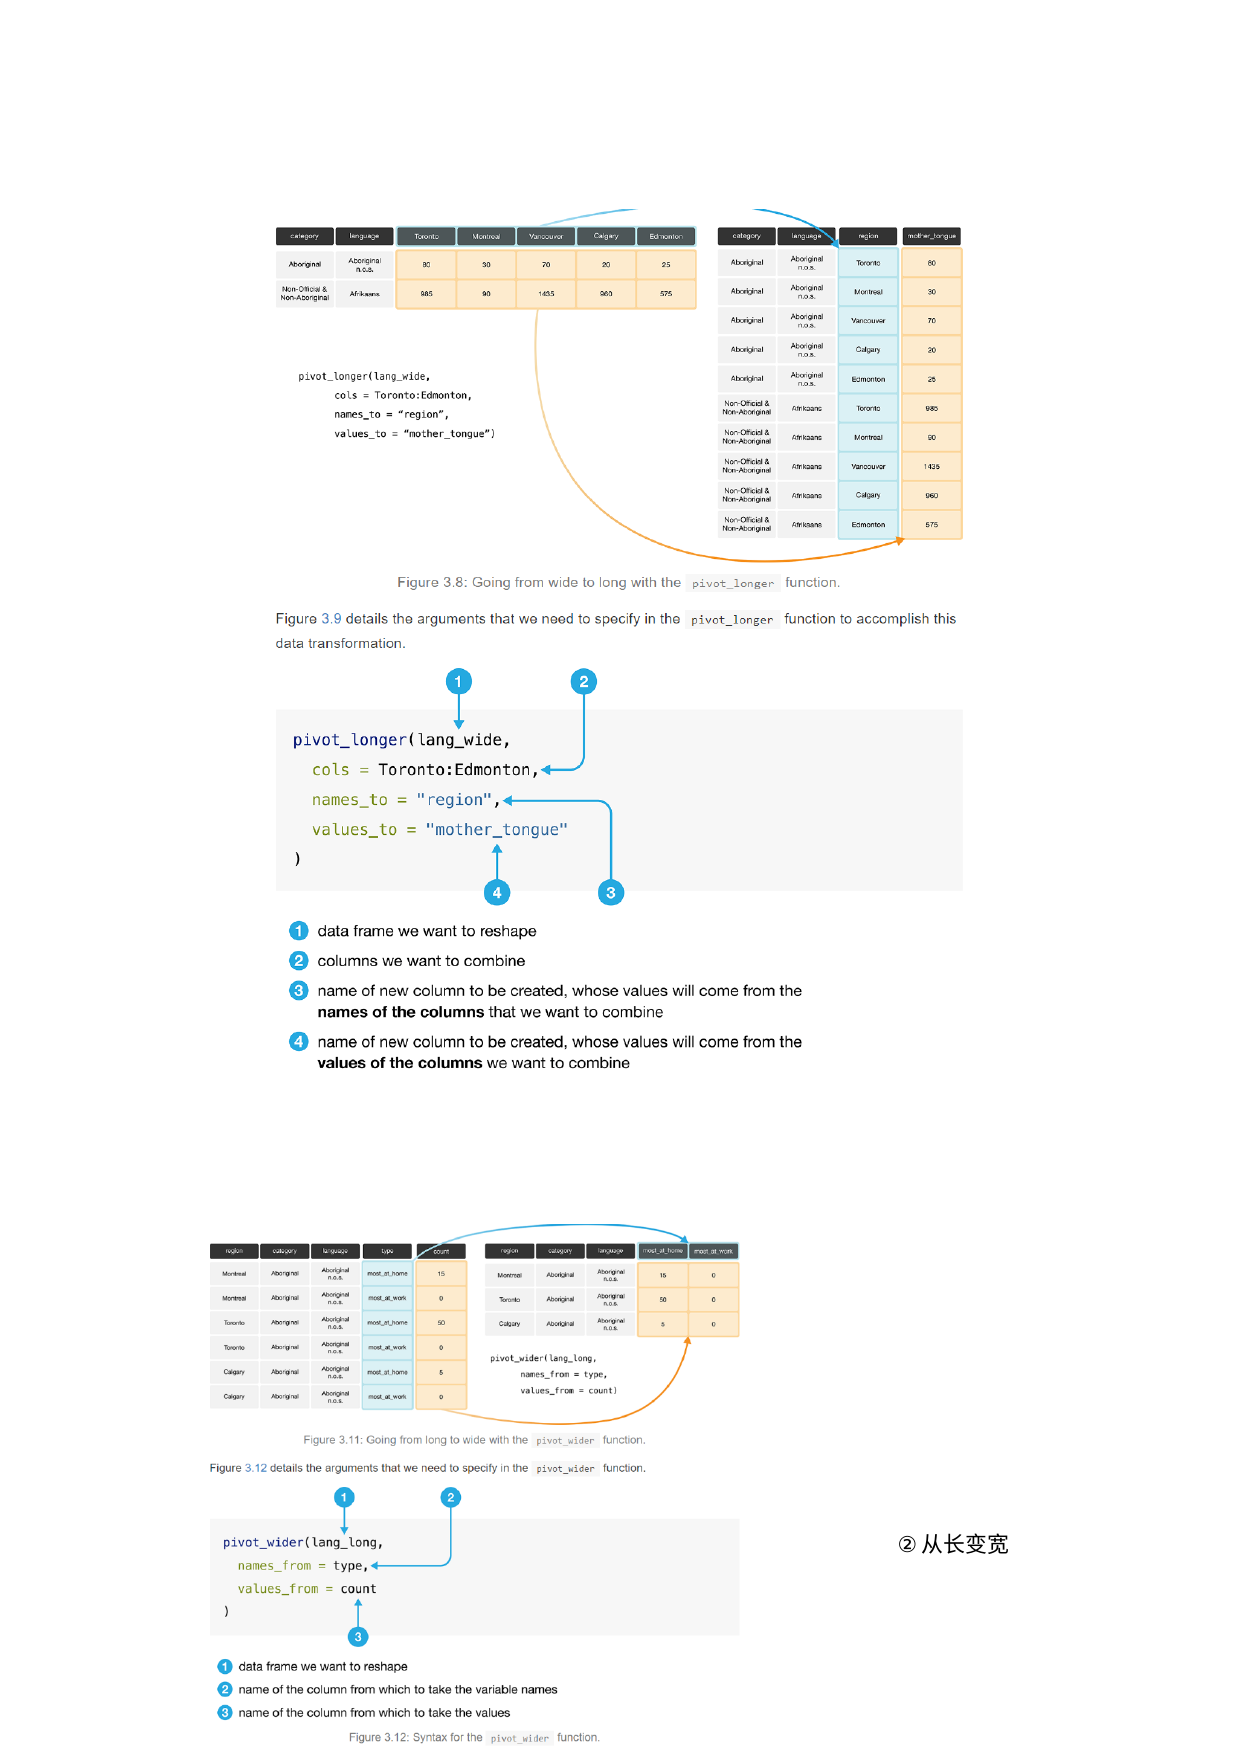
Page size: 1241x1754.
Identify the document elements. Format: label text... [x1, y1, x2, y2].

text ②从长变宽 [879, 1527, 1053, 1559]
picture [189, 209, 1158, 1079]
picture [187, 1224, 879, 1754]
